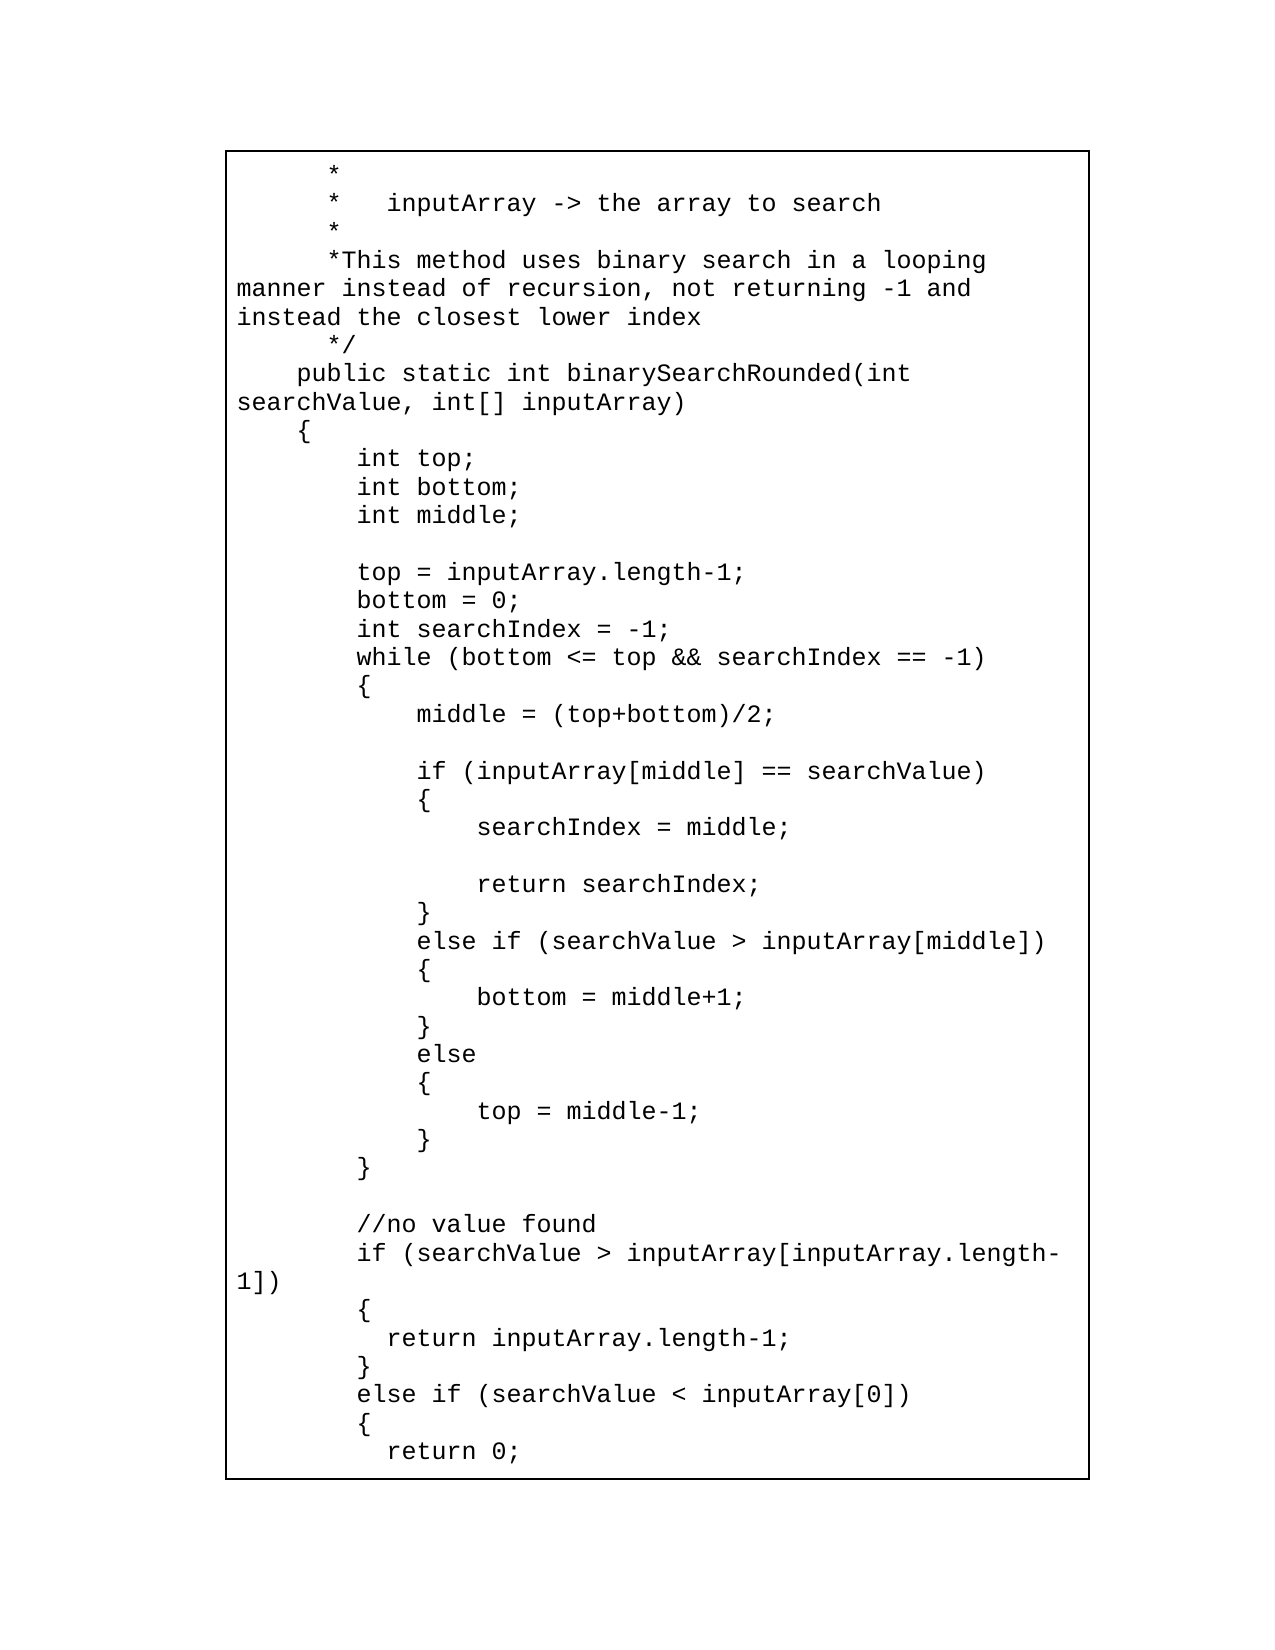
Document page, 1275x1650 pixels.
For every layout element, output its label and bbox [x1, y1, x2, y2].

table_header [227, 152, 1088, 1477]
